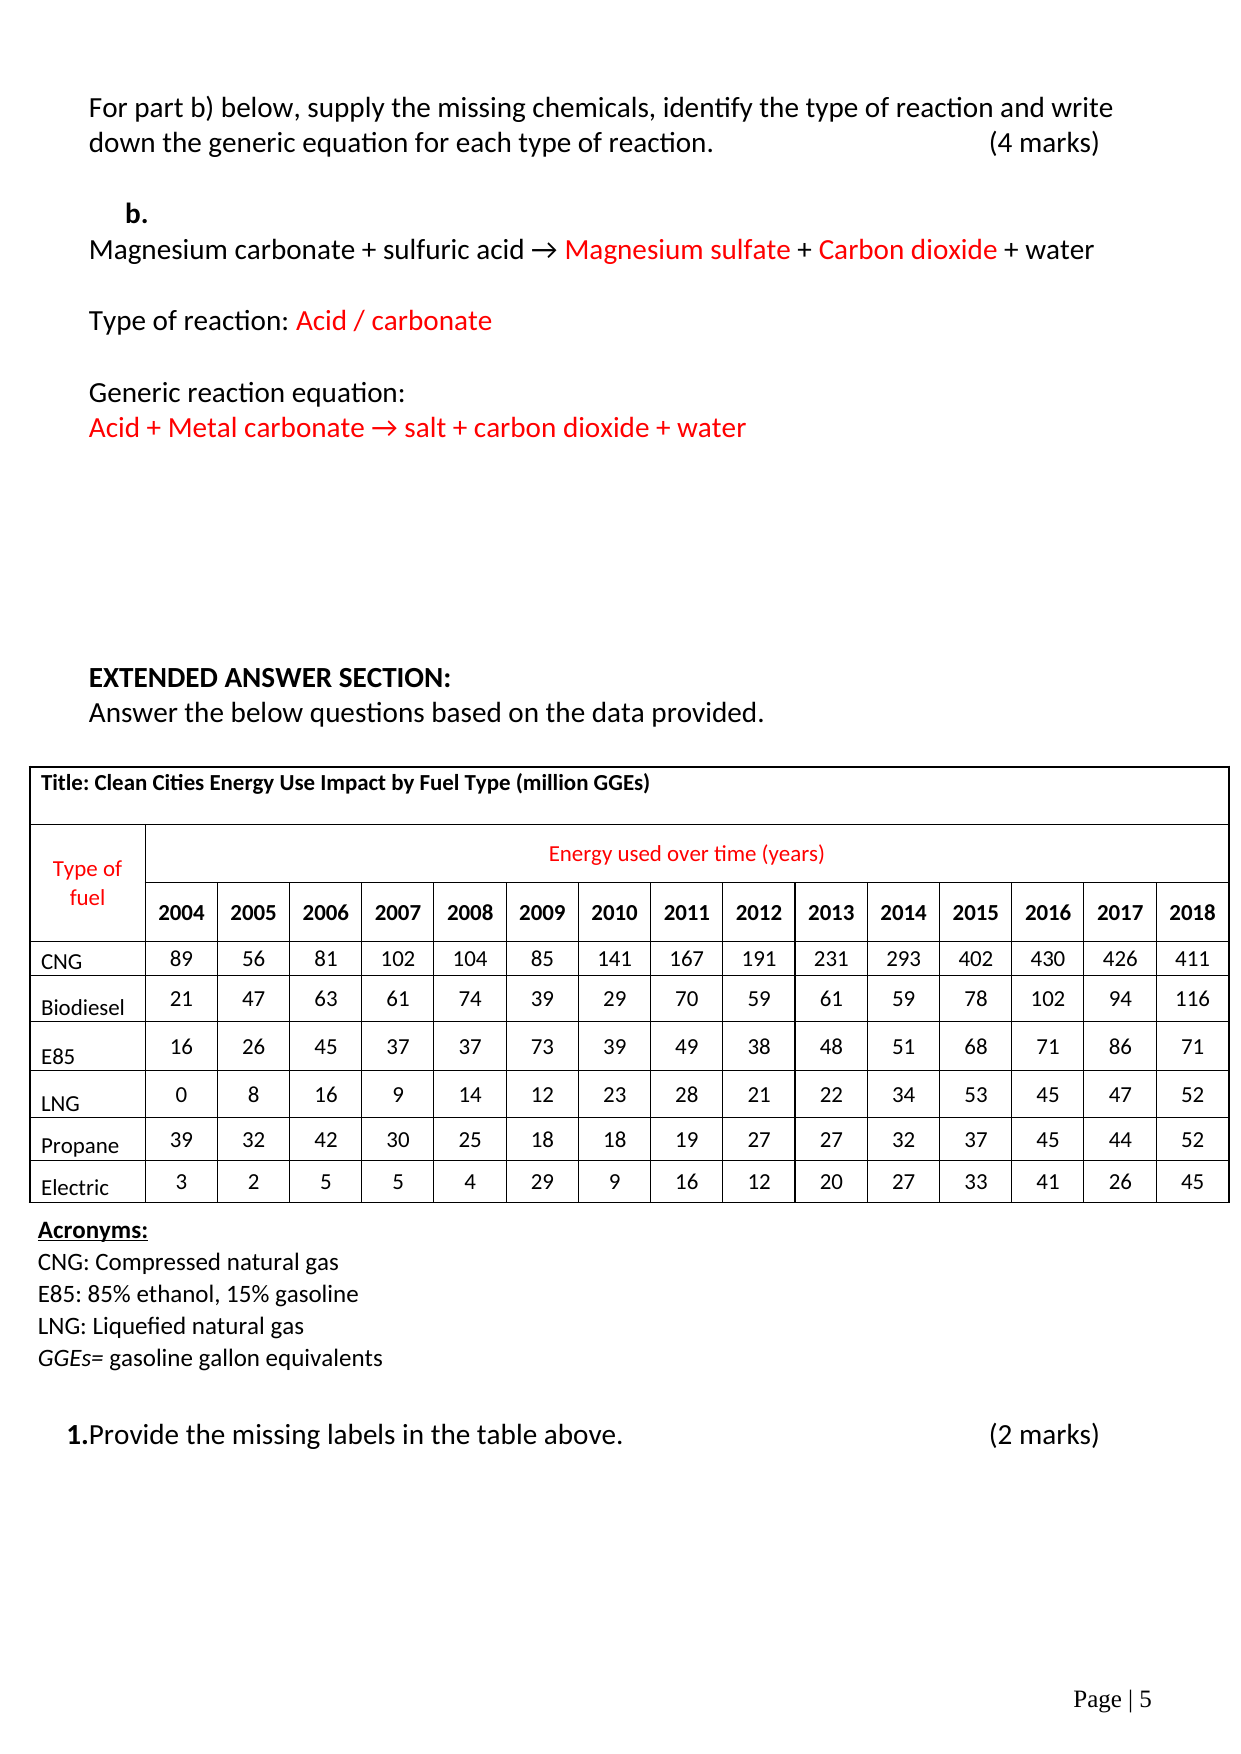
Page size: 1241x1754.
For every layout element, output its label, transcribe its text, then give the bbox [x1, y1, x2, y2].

table_cell GGEs= gasoline gallon equivalents [36, 1341, 448, 1373]
table_cell 18 [507, 1118, 578, 1160]
table_cell 30 [362, 1118, 433, 1160]
table_cell 9 [362, 1071, 433, 1117]
table_cell 56 [218, 942, 289, 975]
table_cell 37 [362, 1022, 433, 1070]
table_cell 42 [290, 1118, 361, 1160]
table_cell Electric [31, 1161, 145, 1202]
table_cell 2004 [146, 883, 217, 941]
text EXTENDED ANSWER SECTION: [89, 659, 1152, 694]
text For part b) below, supply the missing chemicals, identify the type of reaction and write down the generic equation for each type of reaction. (4 marks) [89, 89, 1152, 160]
table_cell 27 [868, 1161, 939, 1202]
table_cell 94 [1084, 976, 1156, 1021]
table_cell 41 [1012, 1161, 1083, 1202]
table_cell 70 [651, 976, 722, 1021]
text Acid + Metal carbonate → salt + carbon dioxide + water [89, 409, 1152, 445]
table_cell 5 [290, 1161, 361, 1202]
table_cell 2013 [796, 883, 867, 941]
table_cell 81 [290, 942, 361, 975]
table_cell 2008 [434, 883, 506, 941]
table_cell 2018 [1157, 883, 1228, 941]
table_cell 8 [218, 1071, 289, 1117]
table_cell 2006 [290, 883, 361, 941]
table_cell 49 [651, 1022, 722, 1070]
table_cell 68 [940, 1022, 1011, 1070]
table_cell 27 [723, 1118, 794, 1160]
table_cell 0 [146, 1071, 217, 1117]
table_cell 45 [1012, 1118, 1083, 1160]
table_cell 16 [146, 1022, 217, 1070]
table_cell 3 [146, 1161, 217, 1202]
table_cell 85 [507, 942, 578, 975]
table_cell 71 [1157, 1022, 1228, 1070]
table_cell 53 [940, 1071, 1011, 1117]
table_cell 104 [434, 942, 506, 975]
table_cell 5 [362, 1161, 433, 1202]
table_cell 2007 [362, 883, 433, 941]
table_cell 45 [1157, 1161, 1228, 1202]
table_cell 89 [146, 942, 217, 975]
table_cell E85: 85% ethanol, 15% gasoline [36, 1276, 448, 1308]
table_cell Propane [31, 1118, 145, 1160]
table_cell 2009 [507, 883, 578, 941]
table_cell 2016 [1012, 883, 1083, 941]
table_cell 26 [218, 1022, 289, 1070]
table_cell 23 [579, 1071, 650, 1117]
table_cell 21 [146, 976, 217, 1021]
table_cell 2015 [940, 883, 1011, 941]
table_cell 12 [507, 1071, 578, 1117]
table_cell 45 [290, 1022, 361, 1070]
table_cell CNG [31, 942, 145, 975]
table_cell 20 [796, 1161, 867, 1202]
table_cell 61 [796, 976, 867, 1021]
table_cell 29 [579, 976, 650, 1021]
table_cell 33 [940, 1161, 1011, 1202]
table_cell 402 [940, 942, 1011, 975]
text Answer the below questions based on the data provided. [89, 694, 1152, 730]
table_cell 38 [723, 1022, 794, 1070]
table_cell 27 [796, 1118, 867, 1160]
text Magnesium carbonate + sulfuric acid → Magnesium sulfate + Carbon dioxide + water [89, 231, 1152, 267]
table_cell 44 [1084, 1118, 1156, 1160]
table_cell 52 [1157, 1118, 1228, 1160]
table_cell 47 [218, 976, 289, 1021]
table_cell 191 [723, 942, 794, 975]
table_cell 12 [723, 1161, 794, 1202]
table_cell 2010 [579, 883, 650, 941]
table_cell 39 [507, 976, 578, 1021]
table_cell 45 [1012, 1071, 1083, 1117]
table_cell 47 [1084, 1071, 1156, 1117]
table_cell 39 [146, 1118, 217, 1160]
table_cell LNG: Liquefied natural gas [36, 1309, 448, 1341]
table_cell 9 [579, 1161, 650, 1202]
table_cell 2017 [1084, 883, 1156, 941]
table_cell Energy used over time (years) [146, 825, 1228, 882]
table_cell 102 [1012, 976, 1083, 1021]
table_cell Type of fuel [31, 825, 145, 941]
table_cell 18 [579, 1118, 650, 1160]
table_cell 167 [651, 942, 722, 975]
table_header Title: Clean Cities Energy Use Impact by Fuel Type (million GGEs) [31, 768, 1228, 824]
table_cell 32 [218, 1118, 289, 1160]
table_cell 61 [362, 976, 433, 1021]
table_cell 86 [1084, 1022, 1156, 1070]
table_cell 2005 [218, 883, 289, 941]
table_cell 51 [868, 1022, 939, 1070]
table_cell 59 [868, 976, 939, 1021]
table_cell 48 [796, 1022, 867, 1070]
table_cell 59 [723, 976, 794, 1021]
table_cell 28 [651, 1071, 722, 1117]
table_cell 25 [434, 1118, 506, 1160]
table_cell 26 [1084, 1161, 1156, 1202]
table_cell 16 [651, 1161, 722, 1202]
table_cell 426 [1084, 942, 1156, 975]
table_cell 37 [940, 1118, 1011, 1160]
table_cell 19 [651, 1118, 722, 1160]
table_cell 4 [434, 1161, 506, 1202]
table_cell 2014 [868, 883, 939, 941]
table_cell 116 [1157, 976, 1228, 1021]
table_cell 231 [796, 942, 867, 975]
text Type of reaction: Acid / carbonate [89, 302, 1152, 338]
table_cell 2011 [651, 883, 722, 941]
table_cell 37 [434, 1022, 506, 1070]
table_cell 141 [579, 942, 650, 975]
table_cell LNG [31, 1071, 145, 1117]
table_header Acronyms: [36, 1212, 448, 1244]
table_cell 52 [1157, 1071, 1228, 1117]
text Generic reaction equation: [89, 374, 1152, 409]
table_cell CNG: Compressed natural gas [36, 1244, 448, 1276]
table_cell 430 [1012, 942, 1083, 975]
table_cell 14 [434, 1071, 506, 1117]
list Provide the missing labels in the table above. (2 marks) [66, 1416, 1152, 1452]
table_cell 34 [868, 1071, 939, 1117]
table_cell 411 [1157, 942, 1228, 975]
table_cell 2 [218, 1161, 289, 1202]
table_cell E85 [31, 1022, 145, 1070]
table_cell 73 [507, 1022, 578, 1070]
table_cell 2012 [723, 883, 794, 941]
table_cell 78 [940, 976, 1011, 1021]
table_cell 32 [868, 1118, 939, 1160]
table_cell 63 [290, 976, 361, 1021]
table_cell 22 [796, 1071, 867, 1117]
table_cell 29 [507, 1161, 578, 1202]
table_cell 74 [434, 976, 506, 1021]
table_cell 21 [723, 1071, 794, 1117]
table_cell 39 [579, 1022, 650, 1070]
table_cell Biodiesel [31, 976, 145, 1021]
table_cell 71 [1012, 1022, 1083, 1070]
table_cell 293 [868, 942, 939, 975]
table_cell 16 [290, 1071, 361, 1117]
table_cell 102 [362, 942, 433, 975]
